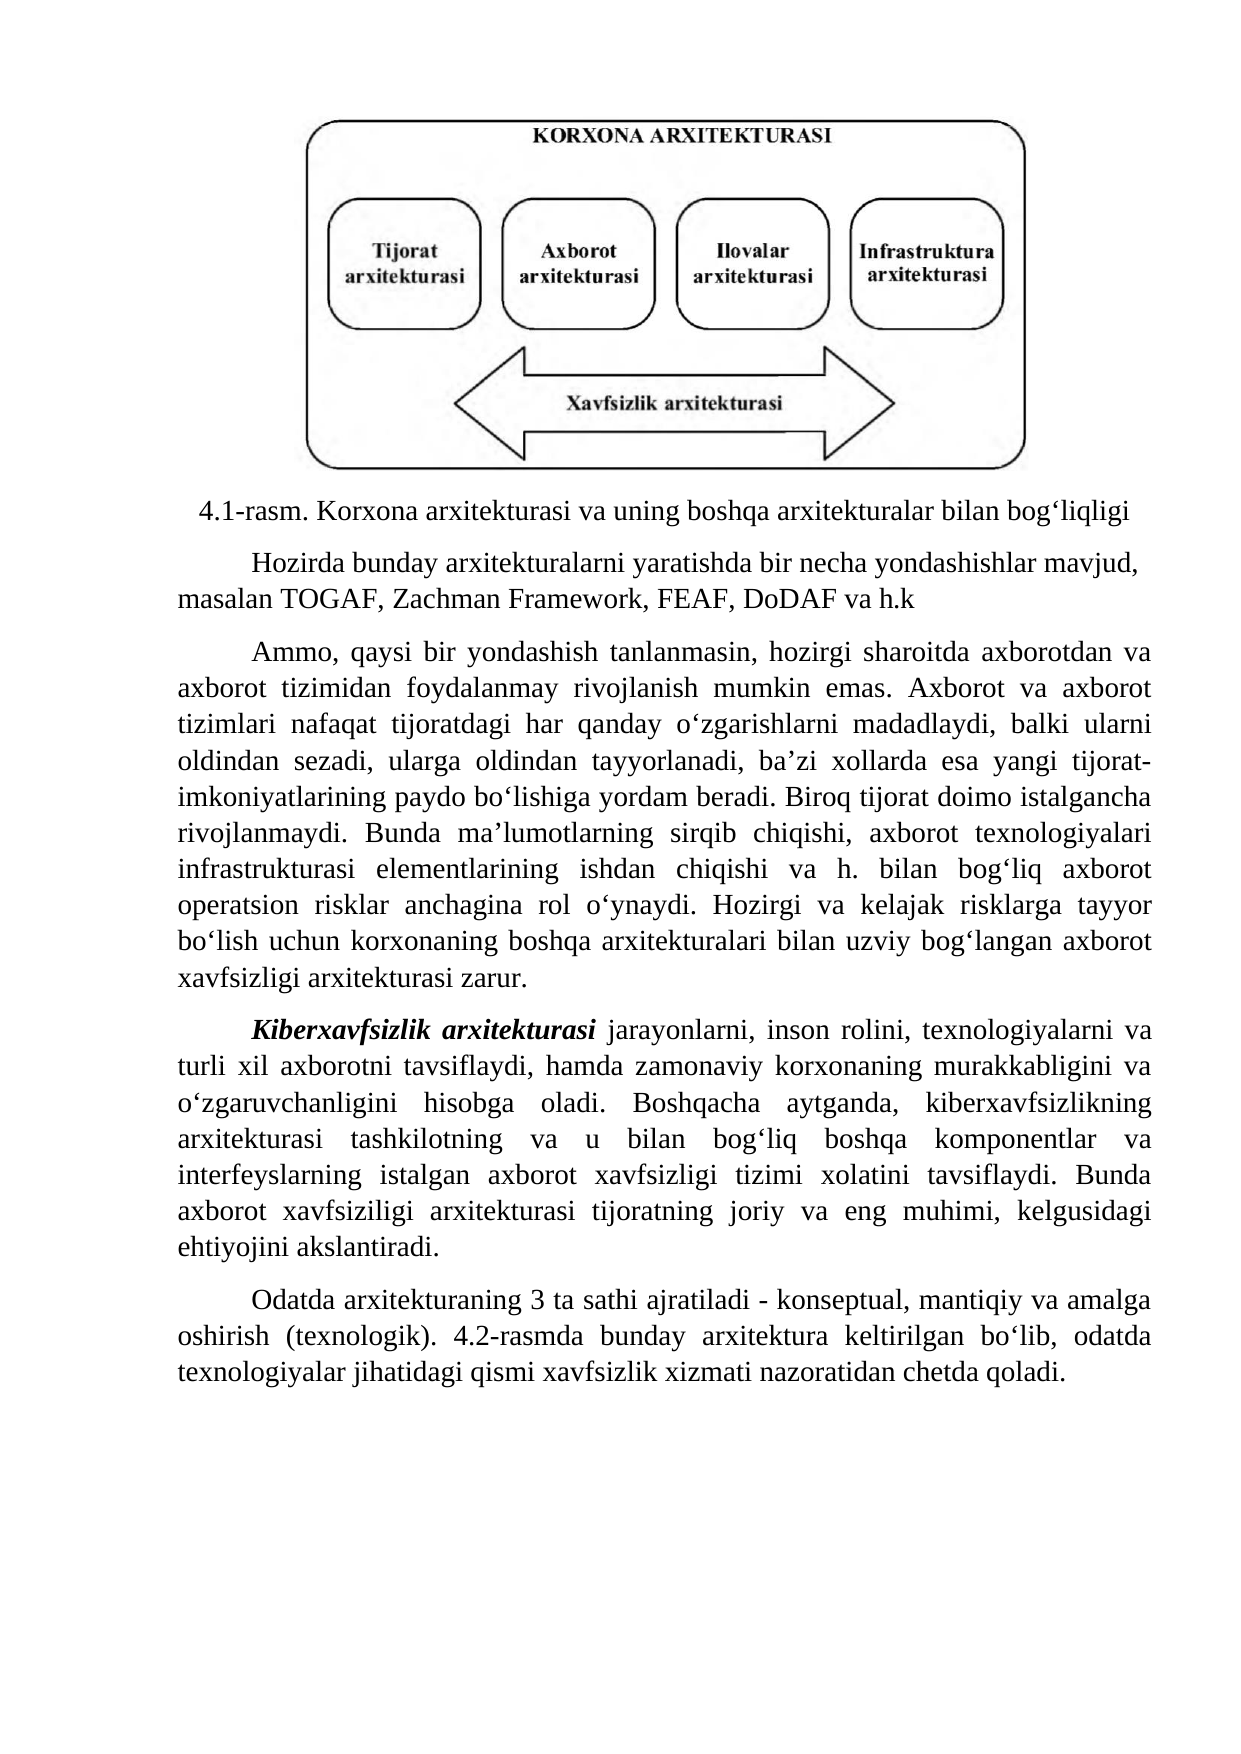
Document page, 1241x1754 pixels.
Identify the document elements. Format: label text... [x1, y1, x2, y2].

text 4.1-rasm. Korxona arxitekturasi va uning boshqa arxitekturalar bilan bog‘liqligi Hozirda bunday arxitekturalarni yaratishda bir necha yondashishlar mavjud, [199, 474, 1163, 578]
text Kiberxavfsizlik arxitekturasi jarayonlarni, inson rolini, texnologiyalarni va turli xil axborotni tavsiflaydi, hamda zamonaviy korxonaning murakkabligini va o‘zgaruvchanligini hisobga oladi. Boshqacha aytganda, kiberxavfsizlikning arxitekturasi tashkilotning va u bilan bog‘liq boshqa komponentlar va interfeyslarning istalgan axborot xavfsizligi tizimi xolatini tavsiflaydi. Bunda axborot xavfsiziligi arxitekturasi tijoratning joriy va eng muhimi, kelgusidagi ehtiyojini akslantiradi. [177, 1012, 1152, 1263]
picture [294, 116, 1029, 471]
text masalan TOGAF, Zachman Framework, FEAF, DoDAF va h.k [177, 582, 1163, 615]
text Ammo, qaysi bir yondashish tanlanmasin, hozirgi sharoitda axborotdan va axborot tizimidan foydalanmay rivojlanish mumkin emas. Axborot va axborot tizimlari nafaqat tijoratdagi har qanday o‘zgarishlarni madadlaydi, balki ularni oldindan sezadi, ularga oldindan tayyorlanadi, ba’zi xollarda esa yangi tijorat- imkoniyatlarining paydo bo‘lishiga yordam beradi. Biroq tijorat doimo istalgancha rivojlanmaydi. Bunda ma’lumotlarning sirqib chiqishi, axborot texnologiyalari infrastrukturasi elementlarining ishdan chiqishi va h. bilan bog‘liq axborot operatsion risklar anchagina rol o‘ynaydi. Hozirgi va kelajak risklarga tayyor bo‘lish uchun korxonaning boshqa arxitekturalari bilan uzviy bog‘langan axborot xavfsizligi arxitekturasi zarur. [177, 634, 1152, 993]
text Odatda arxitekturaning 3 ta sathi ajratiladi - konseptual, mantiqiy va amalga oshirish (texnologik). 4.2-rasmda bunday arxitektura keltirilgan bo‘lib, odatda texnologiyalar jihatidagi qismi xavfsizlik xizmati nazoratidan chetda qoladi. [177, 1282, 1152, 1388]
